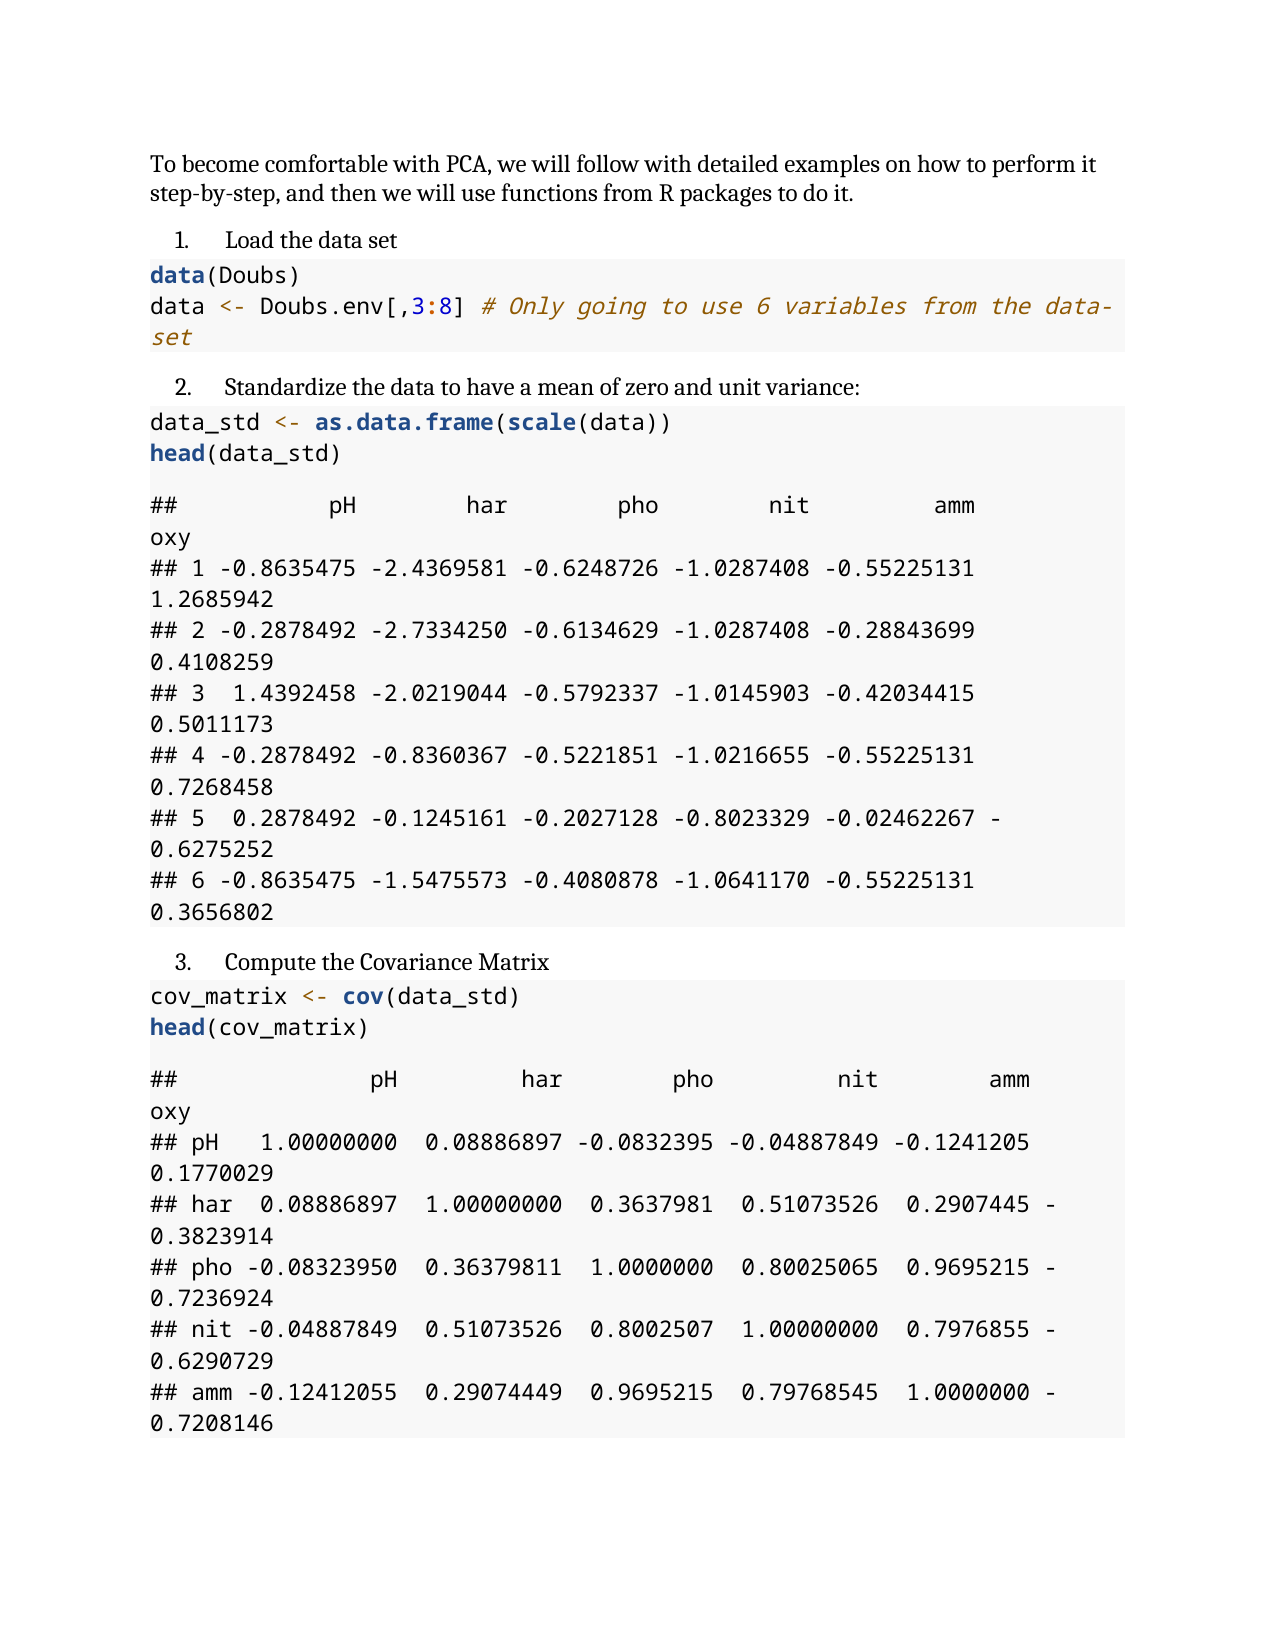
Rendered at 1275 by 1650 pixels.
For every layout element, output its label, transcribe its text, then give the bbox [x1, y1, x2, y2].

list Standardize the data to have a mean of zero and unit variance: [175, 373, 1125, 402]
text ## pH har pho nit amm oxy ## 1 -0.8635475 -2.4369581 -0.6248726 -1.0287408 -0.55225131 1.2685942 ## 2 -0.2878492 -2.7334250 -0.6134629 -1.0287408 -0.28843699 0.4108259 ## 3 1.4392458 -2.0219044 -0.5792337 -1.0145903 -0.42034415 0.5011173 ## 4 -0.2878492 -0.8360367 -0.5221851 -1.0216655 -0.55225131 0.7268458 ## 5 0.2878492 -0.1245161 -0.2027128 -0.8023329 -0.02462267 -0.6275252 ## 6 -0.8635475 -1.5475573 -0.4080878 -1.0641170 -0.55225131 0.3656802 [150, 489, 1125, 927]
list Compute the Covariance Matrix [175, 947, 1125, 976]
text cov_matrix <- cov(data_std) head(cov_matrix) [370, 980, 1125, 1042]
text data_std <- as.data.frame(scale(data)) head(data_std) [342, 406, 1125, 468]
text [150, 1063, 1125, 1438]
list Load the data set [175, 226, 1125, 255]
text data(Doubs) data <- Doubs.env[,3:8] # Only going to use 6 variables from the data-set [191, 259, 1125, 352]
text To become comfortable with PCA, we will follow with detailed examples on how to perform it step-by-step, and then we will use functions from R packages to do it. [150, 150, 1125, 207]
